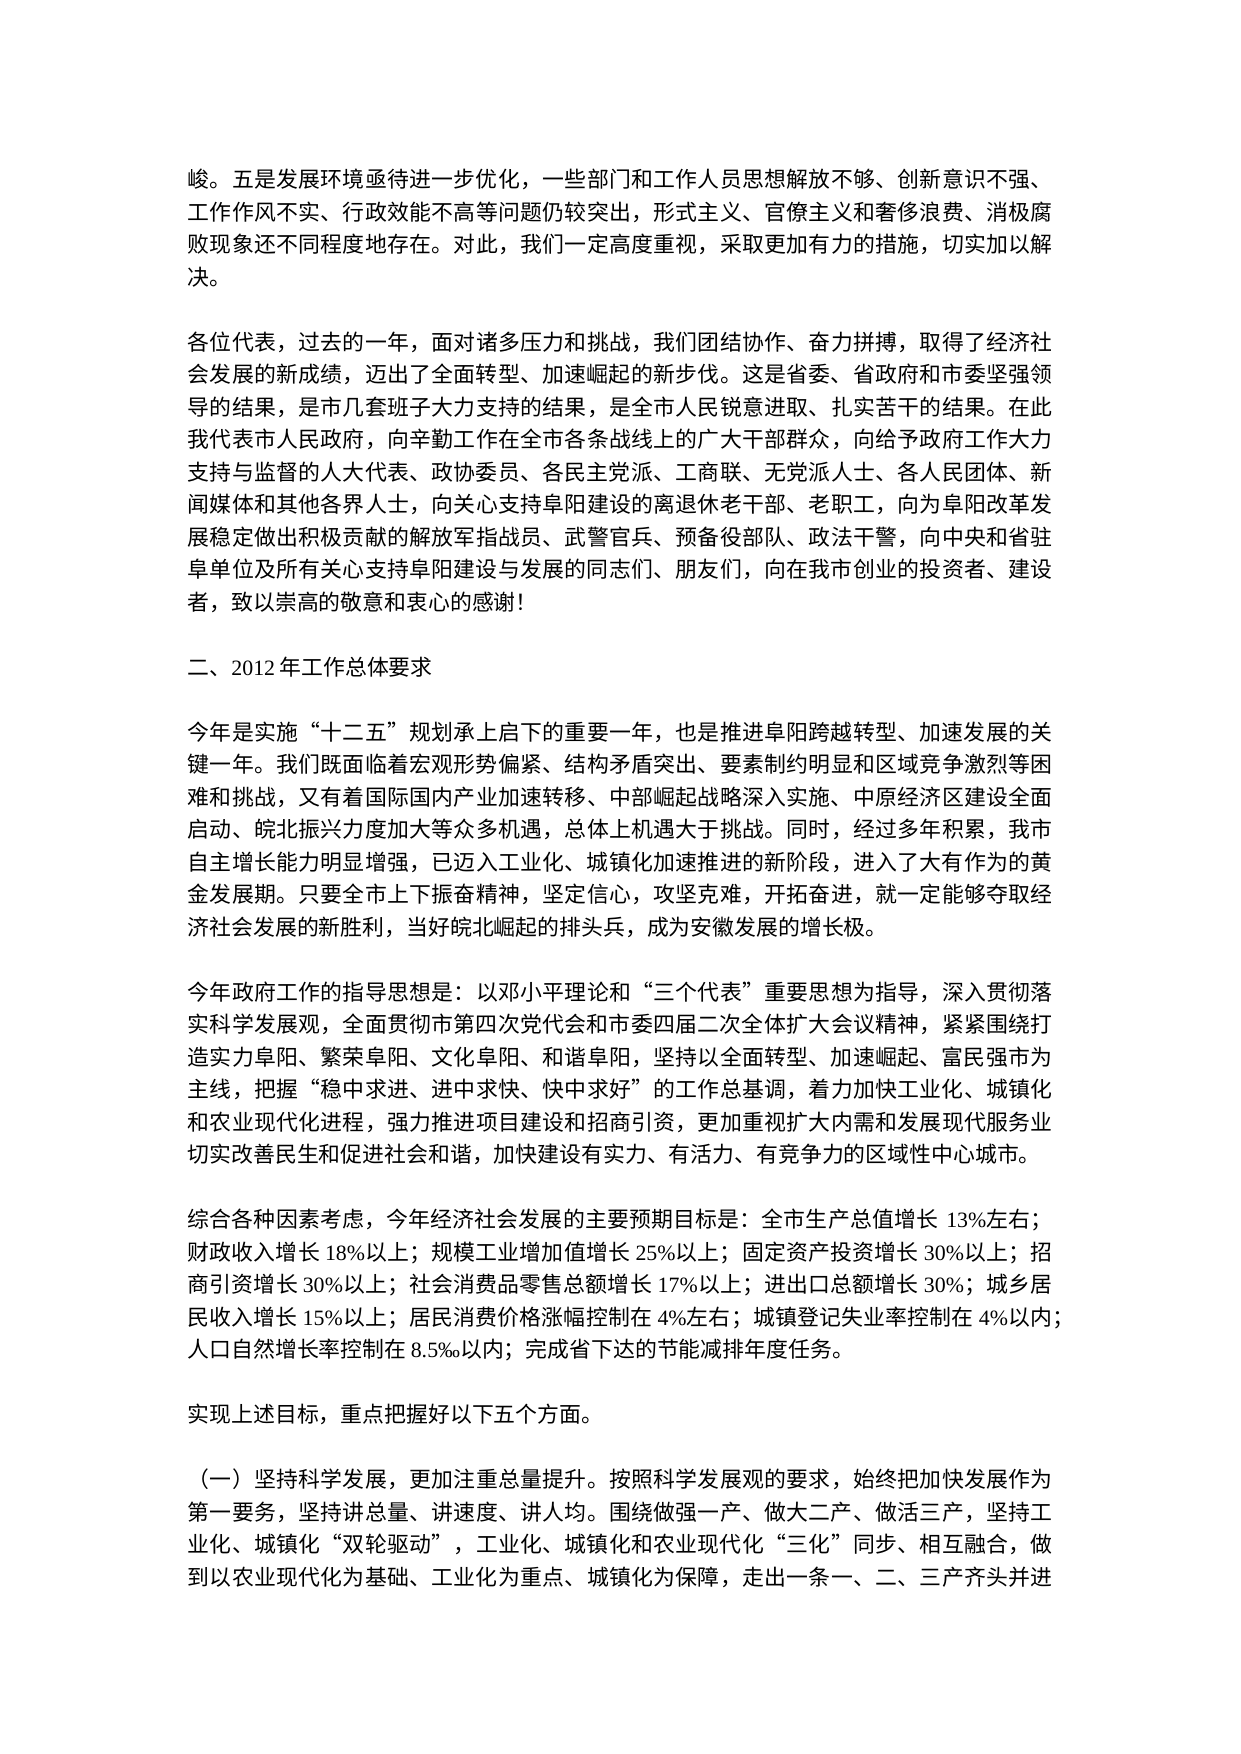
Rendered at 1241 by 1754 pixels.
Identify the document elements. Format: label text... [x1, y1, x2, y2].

text 各位代表，过去的一年，面对诸多压力和挑战，我们团结协作、奋力拼搏，取得了经济社会发展的新成绩，迈出了全面转型、加速崛起的新步伐。这是省委、省政府和市委坚强领导的结果，是市几套班子大力支持的结果，是全市人民锐意进取、扎实苦干的结果。在此，我代表市人民政府，向辛勤工作在全市各条战线上的广大干部群众，向给予政府工作大力支持与监督的人大代表、政协委员、各民主党派、工商联、无党派人士、各人民团体、新闻媒体和其他各界人士，向关心支持阜阳建设的离退休老干部、老职工，向为阜阳改革发展稳定做出积极贡献的解放军指战员、武警官兵、预备役部队、政法干警，向中央和省驻阜单位及所有关心支持阜阳建设与发展的同志们、朋友们，向在我市创业的投资者、建设者，致以崇高的敬意和衷心的感谢！ [187, 324, 1053, 617]
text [187, 1462, 1053, 1592]
text 今年政府工作的指导思想是：以邓小平理论和“三个代表”重要思想为指导，深入贯彻落实科学发展观，全面贯彻市第四次党代会和市委四届二次全体扩大会议精神，紧紧围绕打造实力阜阳、繁荣阜阳、文化阜阳、和谐阜阳，坚持以全面转型、加速崛起、富民强市为主线，把握“稳中求进、进中求快、快中求好”的工作总基调，着力加快工业化、城镇化和农业现代化进程，强力推进项目建设和招商引资，更加重视扩大内需和发展现代服务业，切实改善民生和促进社会和谐，加快建设有实力、有活力、有竞争力的区域性中心城市。 [187, 974, 1053, 1169]
text 综合各种因素考虑，今年经济社会发展的主要预期目标是：全市生产总值增长13%左右；财政收入增长18%以上；规模工业增加值增长25%以上；固定资产投资增长30%以上；招商引资增长30%以上；社会消费品零售总额增长17%以上；进出口总额增长30%；城乡居民收入增长15%以上；居民消费价格涨幅控制在4%左右；城镇登记失业率控制在4%以内；人口自然增长率控制在8.5‰以内；完成省下达的节能减排年度任务。 [187, 1202, 1053, 1364]
text 今年是实施“十二五”规划承上启下的重要一年，也是推进阜阳跨越转型、加速发展的关键一年。我们既面临着宏观形势偏紧、结构矛盾突出、要素制约明显和区域竞争激烈等困难和挑战，又有着国际国内产业加速转移、中部崛起战略深入实施、中原经济区建设全面启动、皖北振兴力度加大等众多机遇，总体上机遇大于挑战。同时，经过多年积累，我市自主增长能力明显增强，已迈入工业化、城镇化加速推进的新阶段，进入了大有作为的黄金发展期。只要全市上下振奋精神，坚定信心，攻坚克难，开拓奋进，就一定能够夺取经济社会发展的新胜利，当好皖北崛起的排头兵，成为安徽发展的增长极。 [187, 714, 1053, 942]
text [187, 162, 1053, 292]
text 二、2012年工作总体要求 [187, 649, 1053, 682]
text 实现上述目标，重点把握好以下五个方面。 [187, 1397, 1053, 1429]
